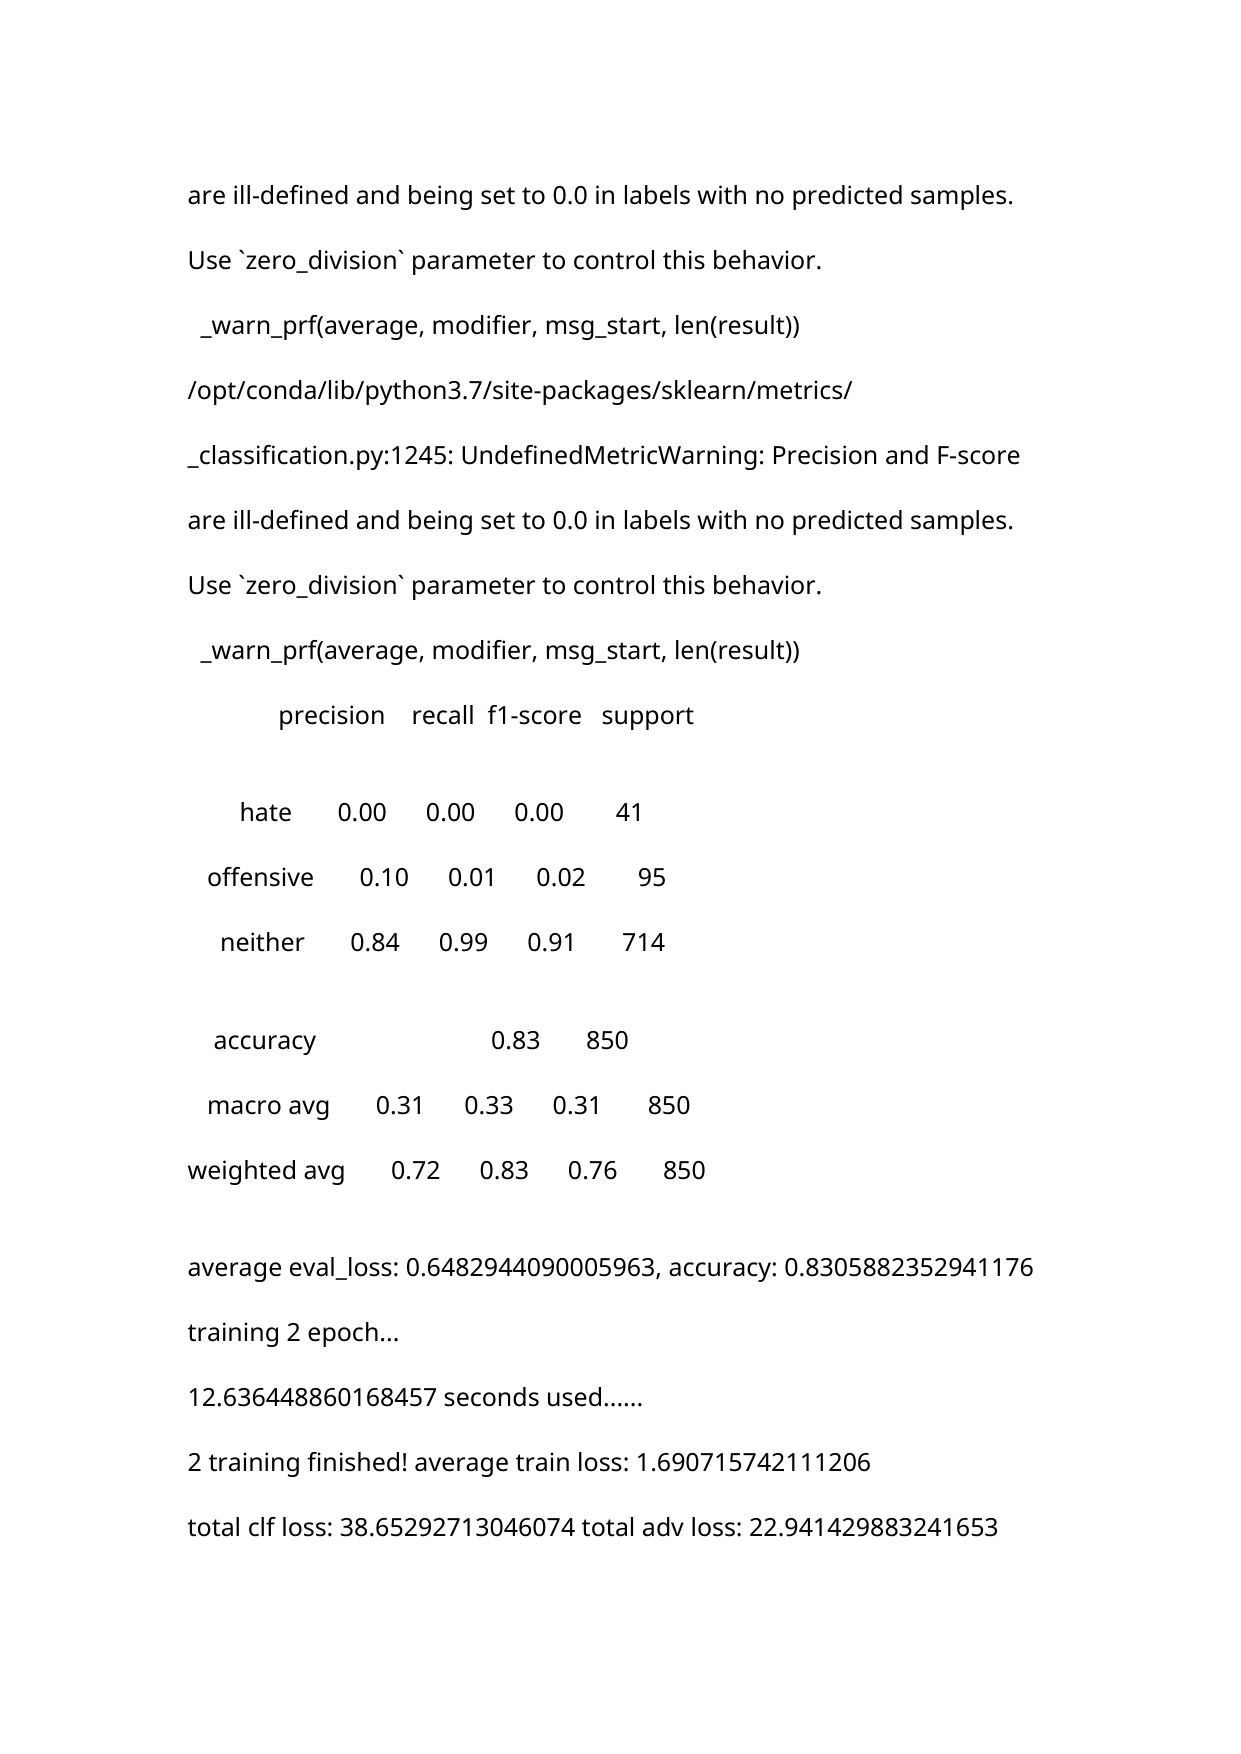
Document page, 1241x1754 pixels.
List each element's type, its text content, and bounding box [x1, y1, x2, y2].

text precision recall f1-score support [187, 682, 1053, 747]
text accuracy 0.83 850 [187, 1007, 1053, 1072]
text hate 0.00 0.00 0.00 41 [187, 779, 1053, 844]
text macro avg 0.31 0.33 0.31 850 [187, 1072, 1053, 1137]
text neither 0.84 0.99 0.91 714 [187, 909, 1053, 974]
text _warn_prf(average, modifier, msg_start, len(result)) [187, 292, 1053, 357]
text offensive 0.10 0.01 0.02 95 [187, 844, 1053, 909]
text 12.636448860168457 seconds used...... [187, 1364, 1053, 1429]
text total clf loss: 38.65292713046074 total adv loss: 22.941429883241653 [187, 1494, 1053, 1559]
text _warn_prf(average, modifier, msg_start, len(result)) [187, 617, 1053, 682]
text 2 training finished! average train loss: 1.690715742111206 [187, 1429, 1053, 1494]
text training 2 epoch... [187, 1299, 1053, 1364]
text average eval_loss: 0.6482944090005963, accuracy: 0.8305882352941176 [187, 1234, 1053, 1299]
text weighted avg 0.72 0.83 0.76 850 [187, 1137, 1053, 1202]
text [187, 162, 1053, 292]
